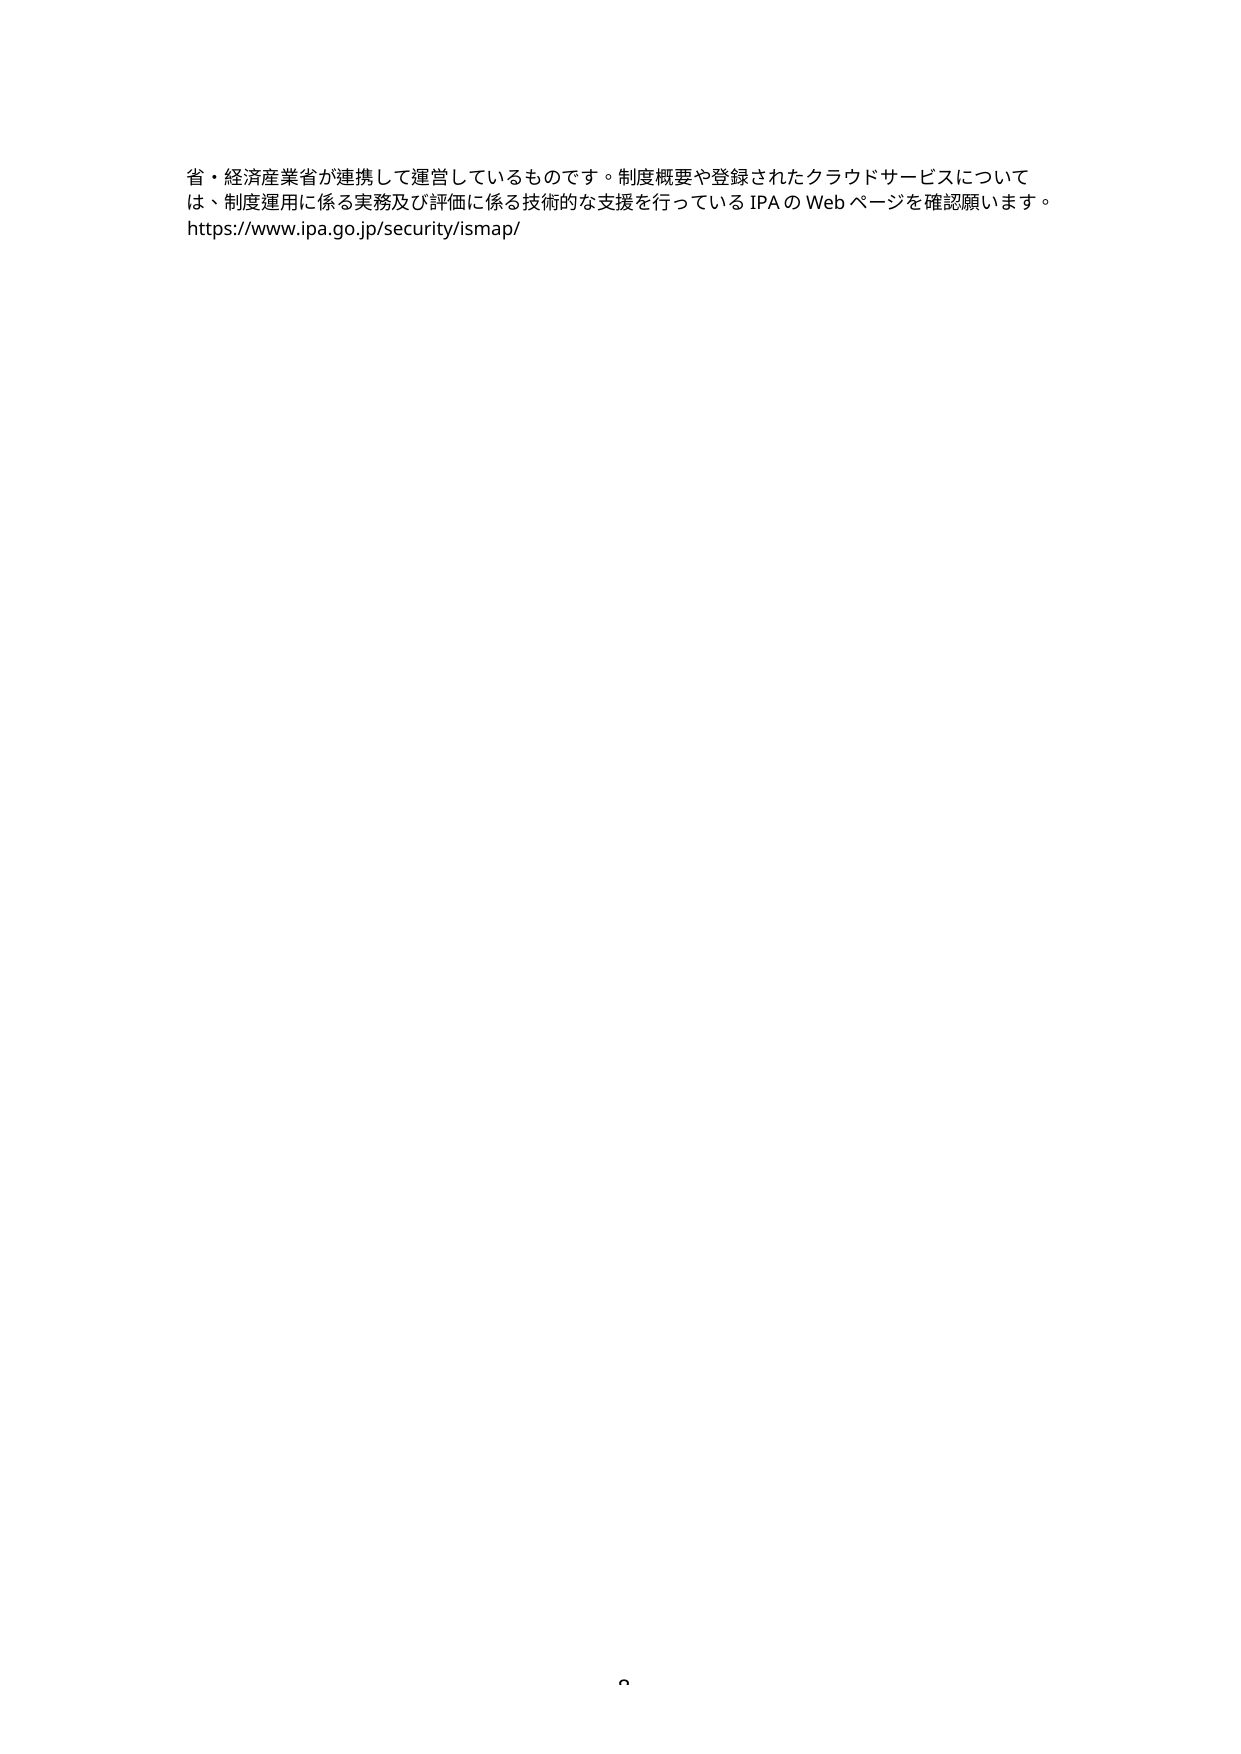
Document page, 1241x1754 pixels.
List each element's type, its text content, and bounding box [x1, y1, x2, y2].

text https://www.ipa.go.jp/security/ismap/ [187, 216, 1098, 241]
text は、制度運用に係る実務及び評価に係る技術的な支援を行っているIPAのWebページを確認願います。 [187, 191, 1098, 214]
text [177, 164, 1061, 190]
